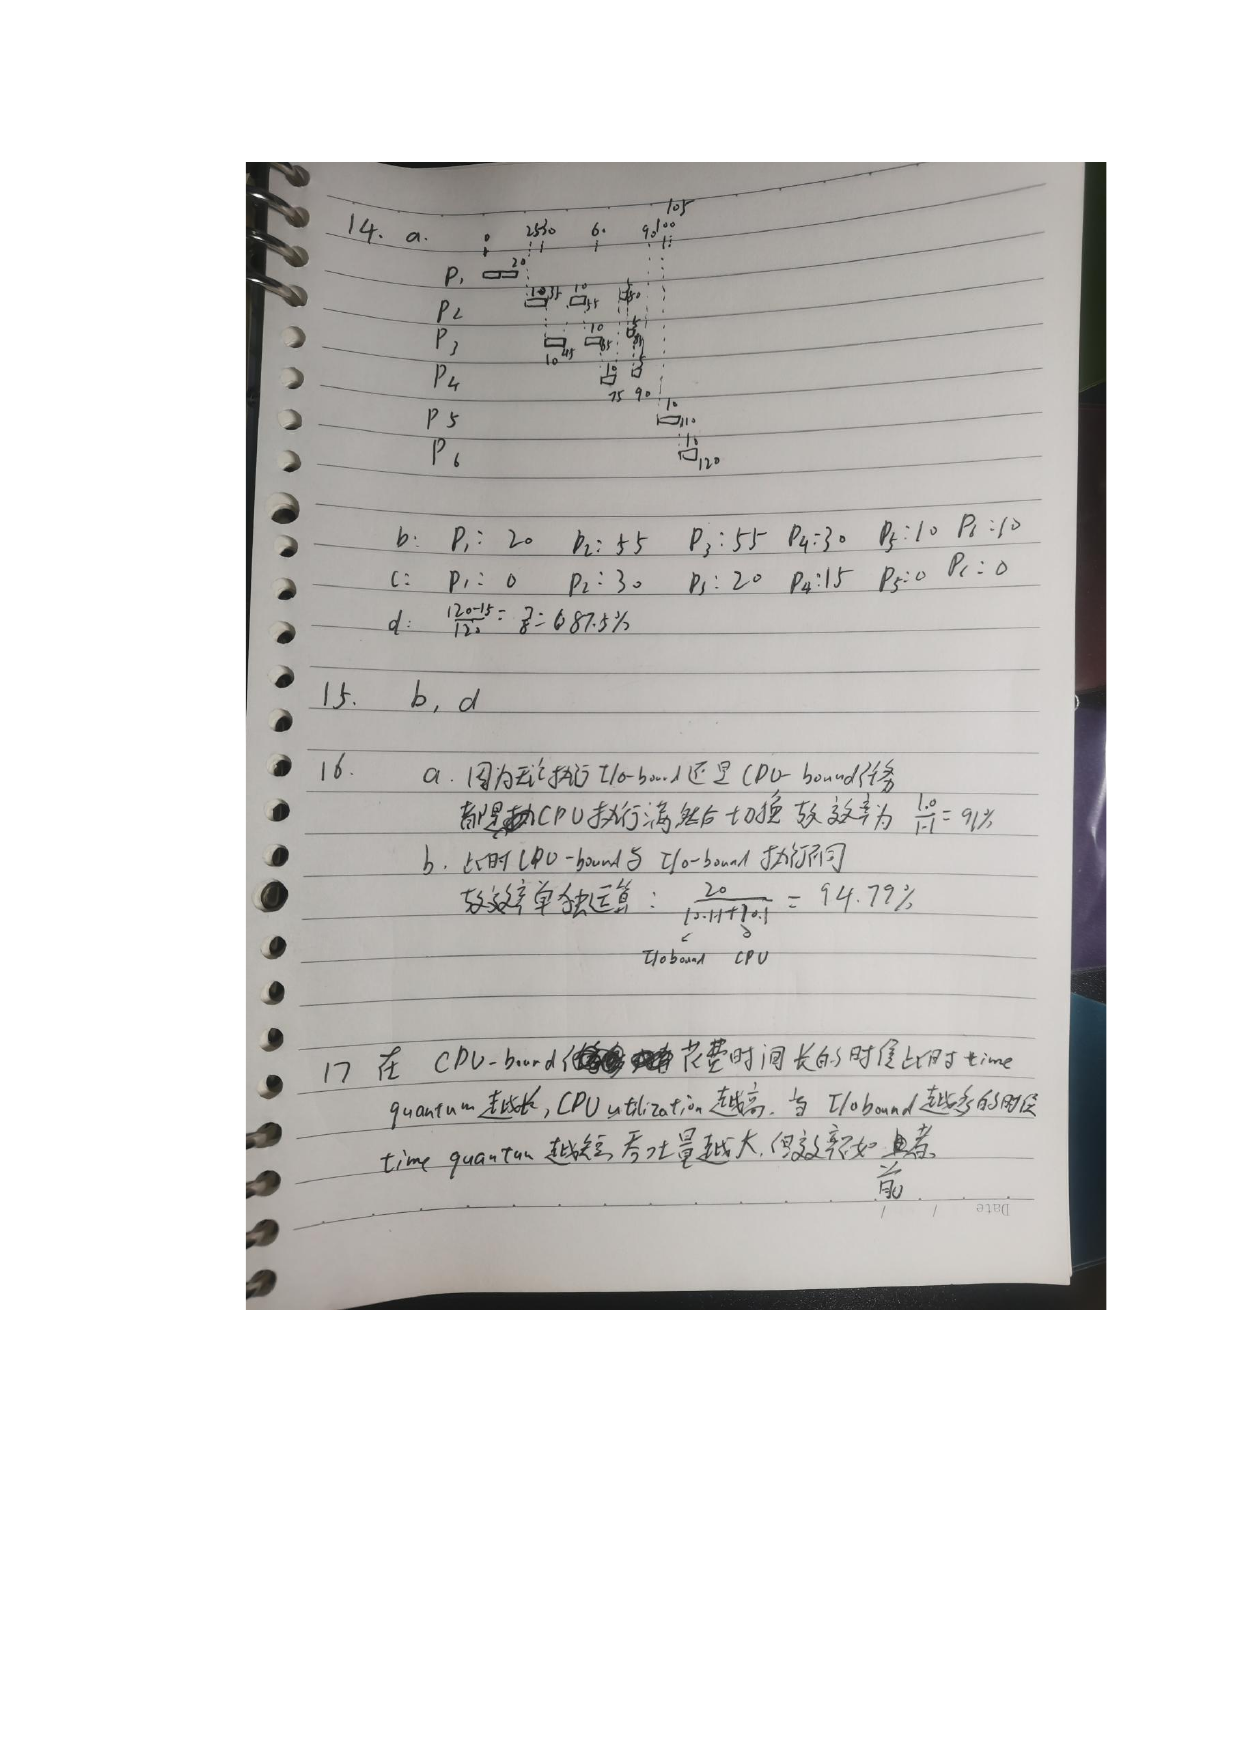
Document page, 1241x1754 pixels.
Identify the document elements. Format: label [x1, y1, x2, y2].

picture [245, 162, 1107, 1310]
